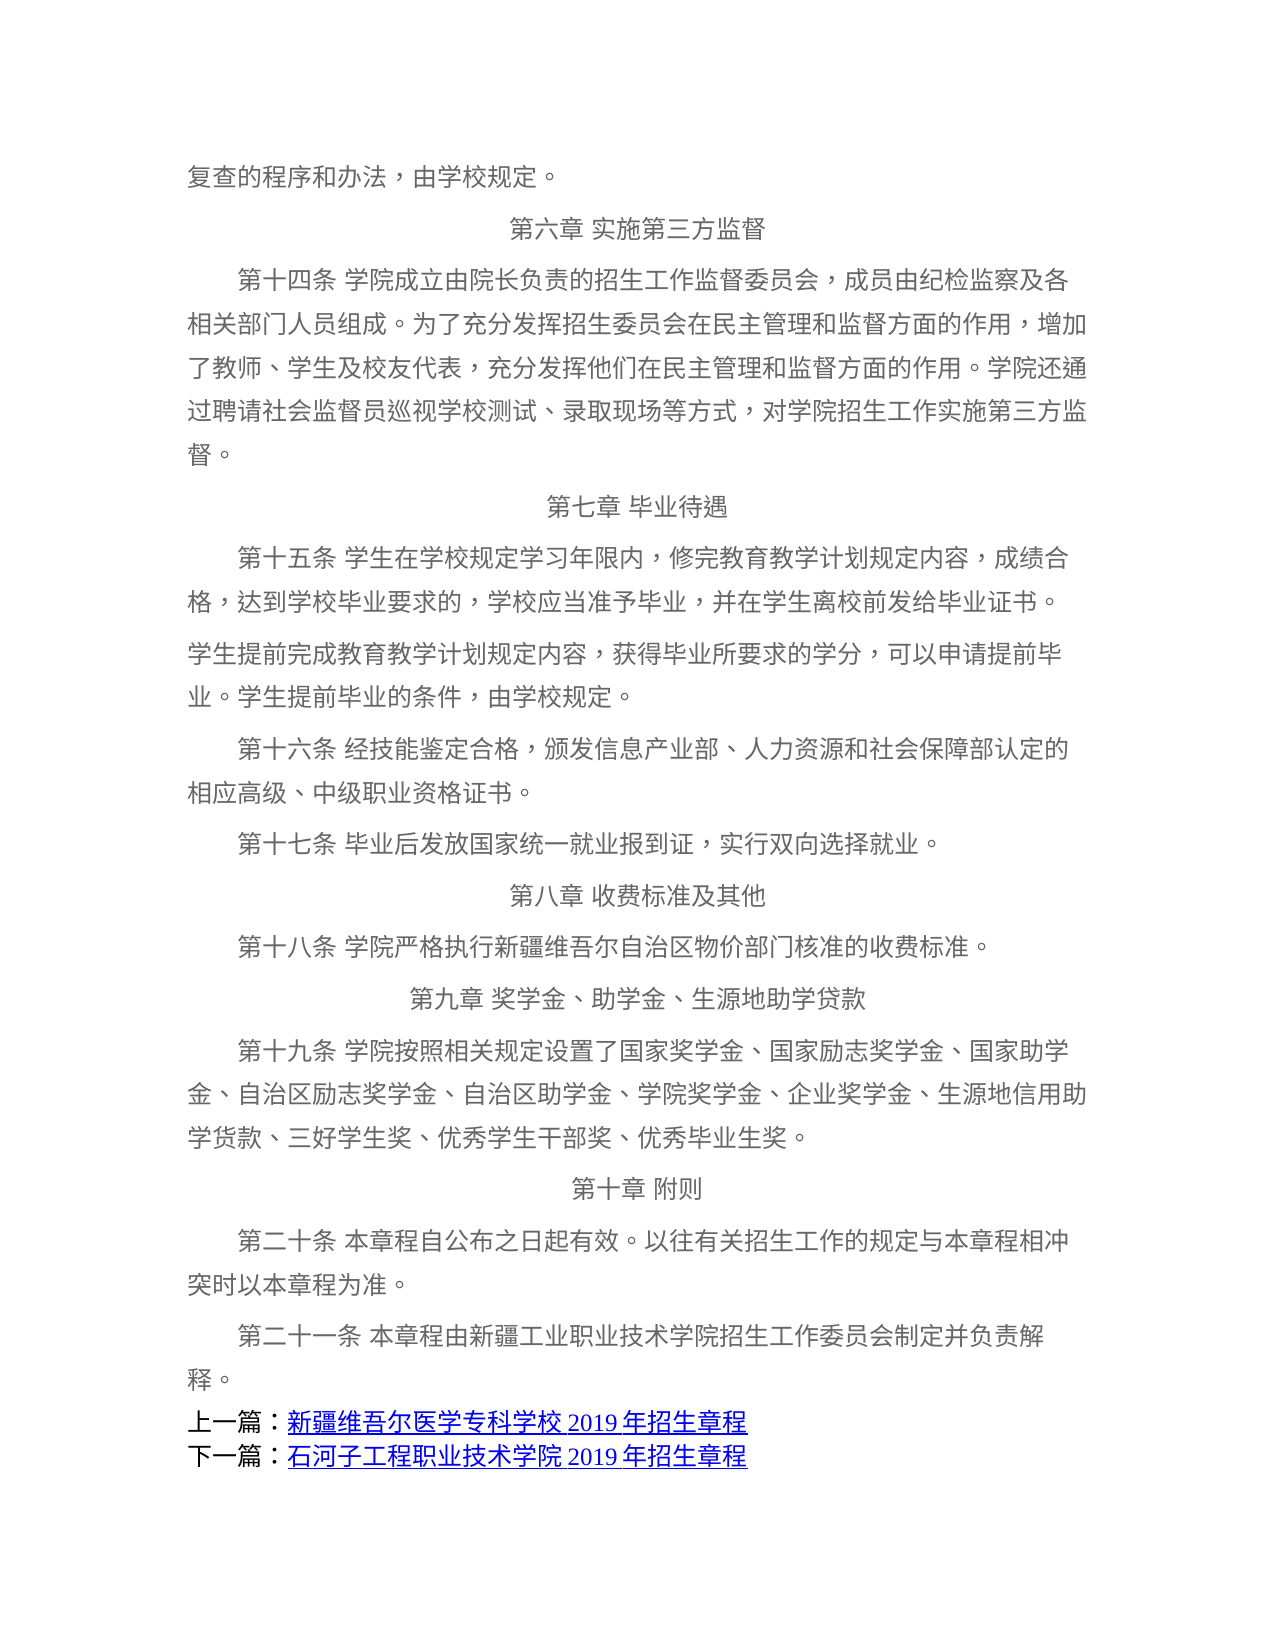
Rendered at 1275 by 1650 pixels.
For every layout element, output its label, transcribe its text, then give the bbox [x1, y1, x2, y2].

text 第十七条 毕业后发放国家统一就业报到证，实行双向选择就业。 [187, 817, 1087, 861]
text 第十五条 学生在学校规定学习年限内，修完教育教学计划规定内容，成绩合格，达到学校毕业要求的，学校应当准予毕业，并在学生离校前发给毕业证书。 [187, 531, 1087, 619]
text 第二十一条 本章程由新疆工业职业技术学院招生工作委员会制定并负责解释。 [187, 1309, 1087, 1397]
text 复查的程序和办法，由学校规定。 [187, 150, 1087, 194]
text 第八章 收费标准及其他 [187, 869, 1087, 912]
text 第十九条 学院按照相关规定设置了国家奖学金、国家励志奖学金、国家助学金、自治区励志奖学金、自治区助学金、学院奖学金、企业奖学金、生源地信用助学货款、三好学生奖、优秀学生干部奖、优秀毕业生奖。 [187, 1023, 1087, 1155]
text 第二十条 本章程自公布之日起有效。以往有关招生工作的规定与本章程相冲突时以本章程为准。 [187, 1214, 1087, 1302]
text 第十四条 学院成立由院长负责的招生工作监督委员会，成员由纪检监察及各相关部门人员组成。为了充分发挥招生委员会在民主管理和监督方面的作用，增加了教师、学生及校友代表，充分发挥他们在民主管理和监督方面的作用。学院还通过聘请社会监督员巡视学校测试、录取现场等方式，对学院招生工作实施第三方监督。 [187, 253, 1087, 472]
text 第七章 毕业待遇 [187, 480, 1087, 523]
text 第十六条 经技能鉴定合格，颁发信息产业部、人力资源和社会保障部认定的相应高级、中级职业资格证书。 [187, 722, 1087, 809]
text 第十章 附则 [187, 1162, 1087, 1206]
text 学生提前完成教育教学计划规定内容，获得毕业所要求的学分，可以申请提前毕业。学生提前毕业的条件，由学校规定。 [187, 627, 1087, 714]
text 上一篇：新疆维吾尔医学专科学校2019年招生章程 下一篇：石河子工程职业技术学院2019年招生章程 [187, 1405, 1087, 1473]
text 第六章 实施第三方监督 [187, 202, 1087, 245]
text 第十八条 学院严格执行新疆维吾尔自治区物价部门核准的收费标准。 [187, 920, 1087, 964]
text 第九章 奖学金、助学金、生源地助学贷款 [187, 972, 1087, 1016]
